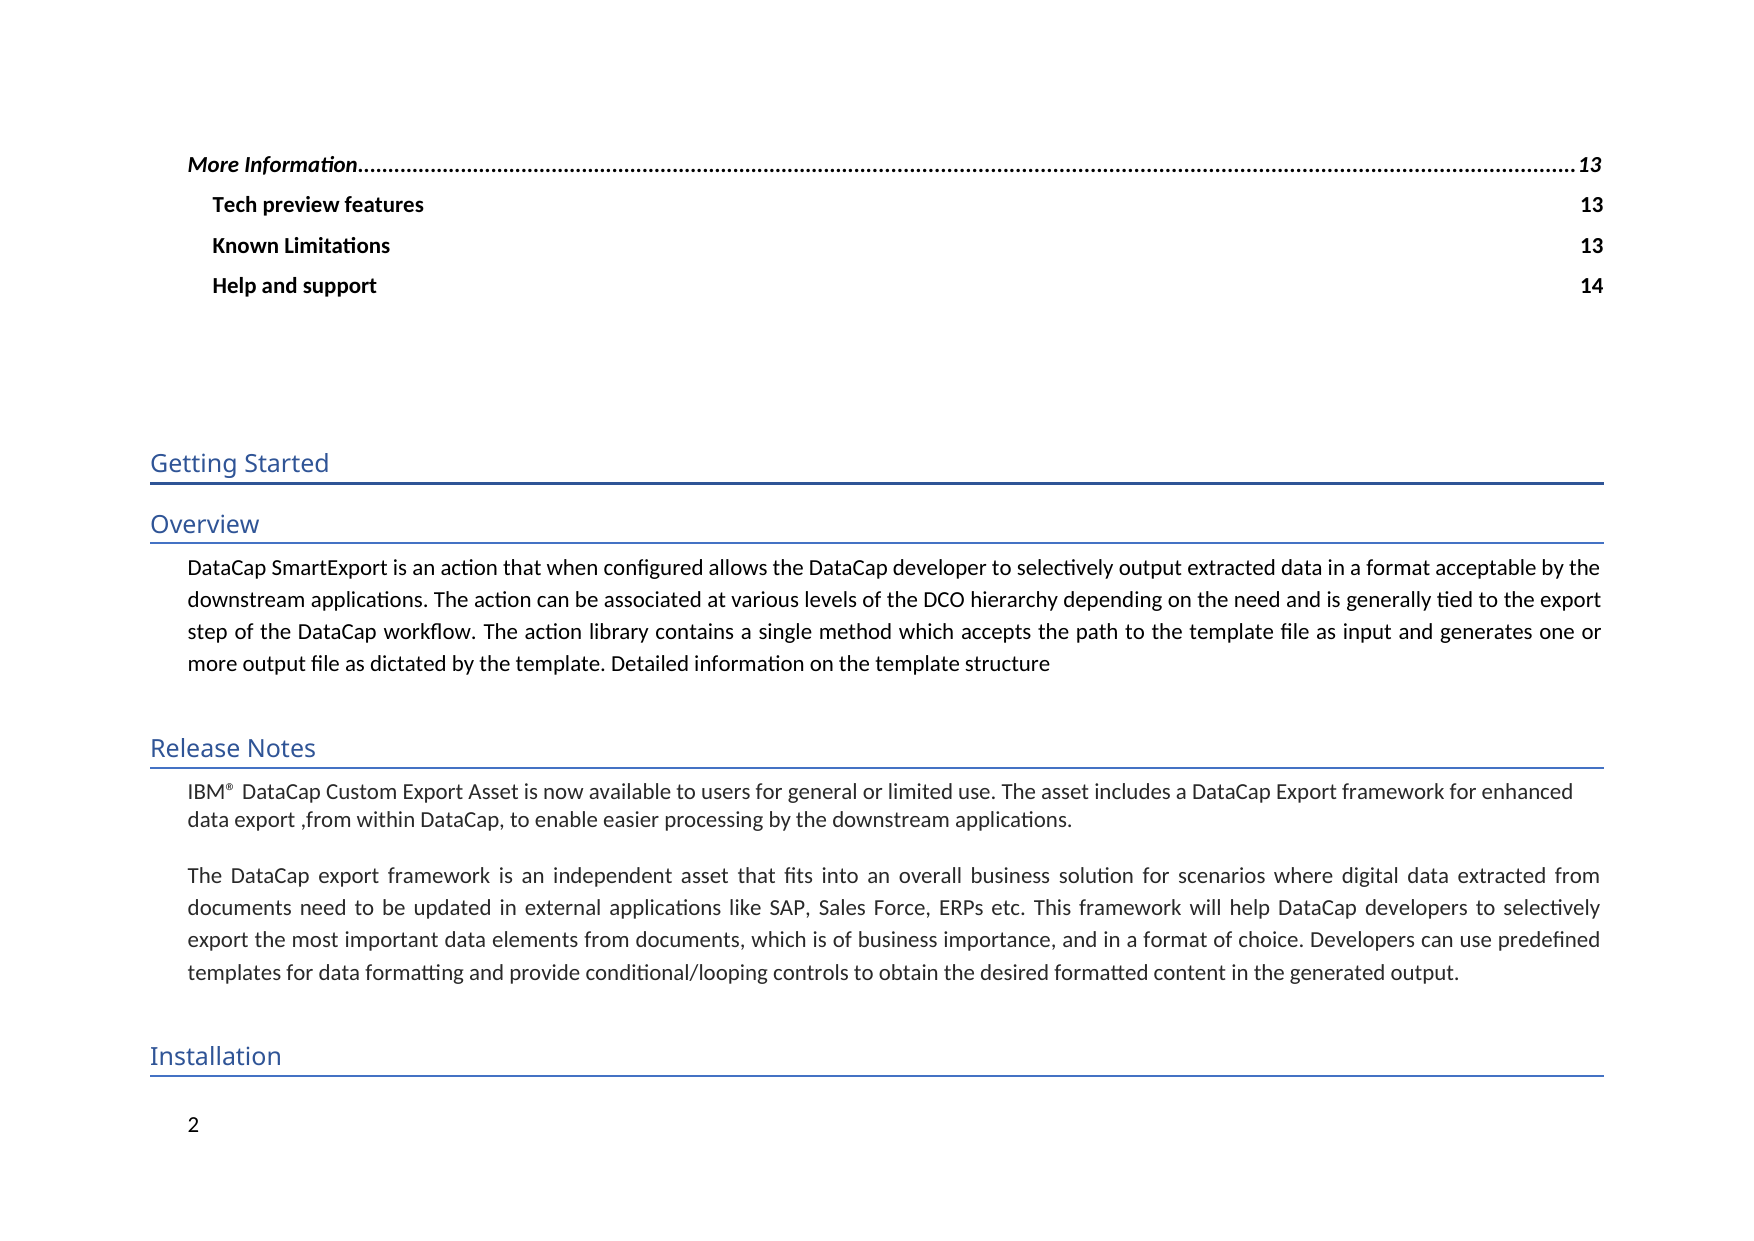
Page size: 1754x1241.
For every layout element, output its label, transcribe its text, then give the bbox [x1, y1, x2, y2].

text Help and support 14 [175, 272, 1604, 299]
text DataCap SmartExport is an action that when configured allows the DataCap developer to selectively output extracted data in a format acceptable by the downstream applications. The action can be associated at various levels of the DCO hierarchy depending on the need and is generally tied to the export step of the DataCap workflow. The action library contains a single method which accepts the path to the template file as input and generates one or more output file as dictated by the template. Detailed information on the template structure [187, 553, 1604, 677]
text More Information 13 [150, 150, 1604, 178]
subtitle Getting Started [150, 446, 1604, 482]
text Known Limitations 13 [175, 231, 1604, 259]
text Tech preview features 13 [175, 191, 1604, 218]
text IBM® DataCap Custom Export Asset is now available to users for general or limited use. The asset includes a DataCap Export framework for enhanced data export ,from within DataCap, to enable easier processing by the downstream applications. [1079, 777, 1604, 833]
subtitle Overview [150, 506, 1604, 542]
subtitle Installation [150, 1039, 1604, 1075]
subtitle Release Notes [150, 730, 1604, 767]
text The DataCap export framework is an independent asset that fits into an overall business solution for scenarios where digital data extracted from documents need to be updated in external applications like SAP, Sales Force, ERPs etc. This framework will help DataCap developers to selectively export the most important data elements from documents, which is of business importance, and in a format of choice. Developers can use predefined templates for data formatting and provide conditional/looping controls to obtain the desired formatted content in the generated output. [187, 870, 1604, 986]
